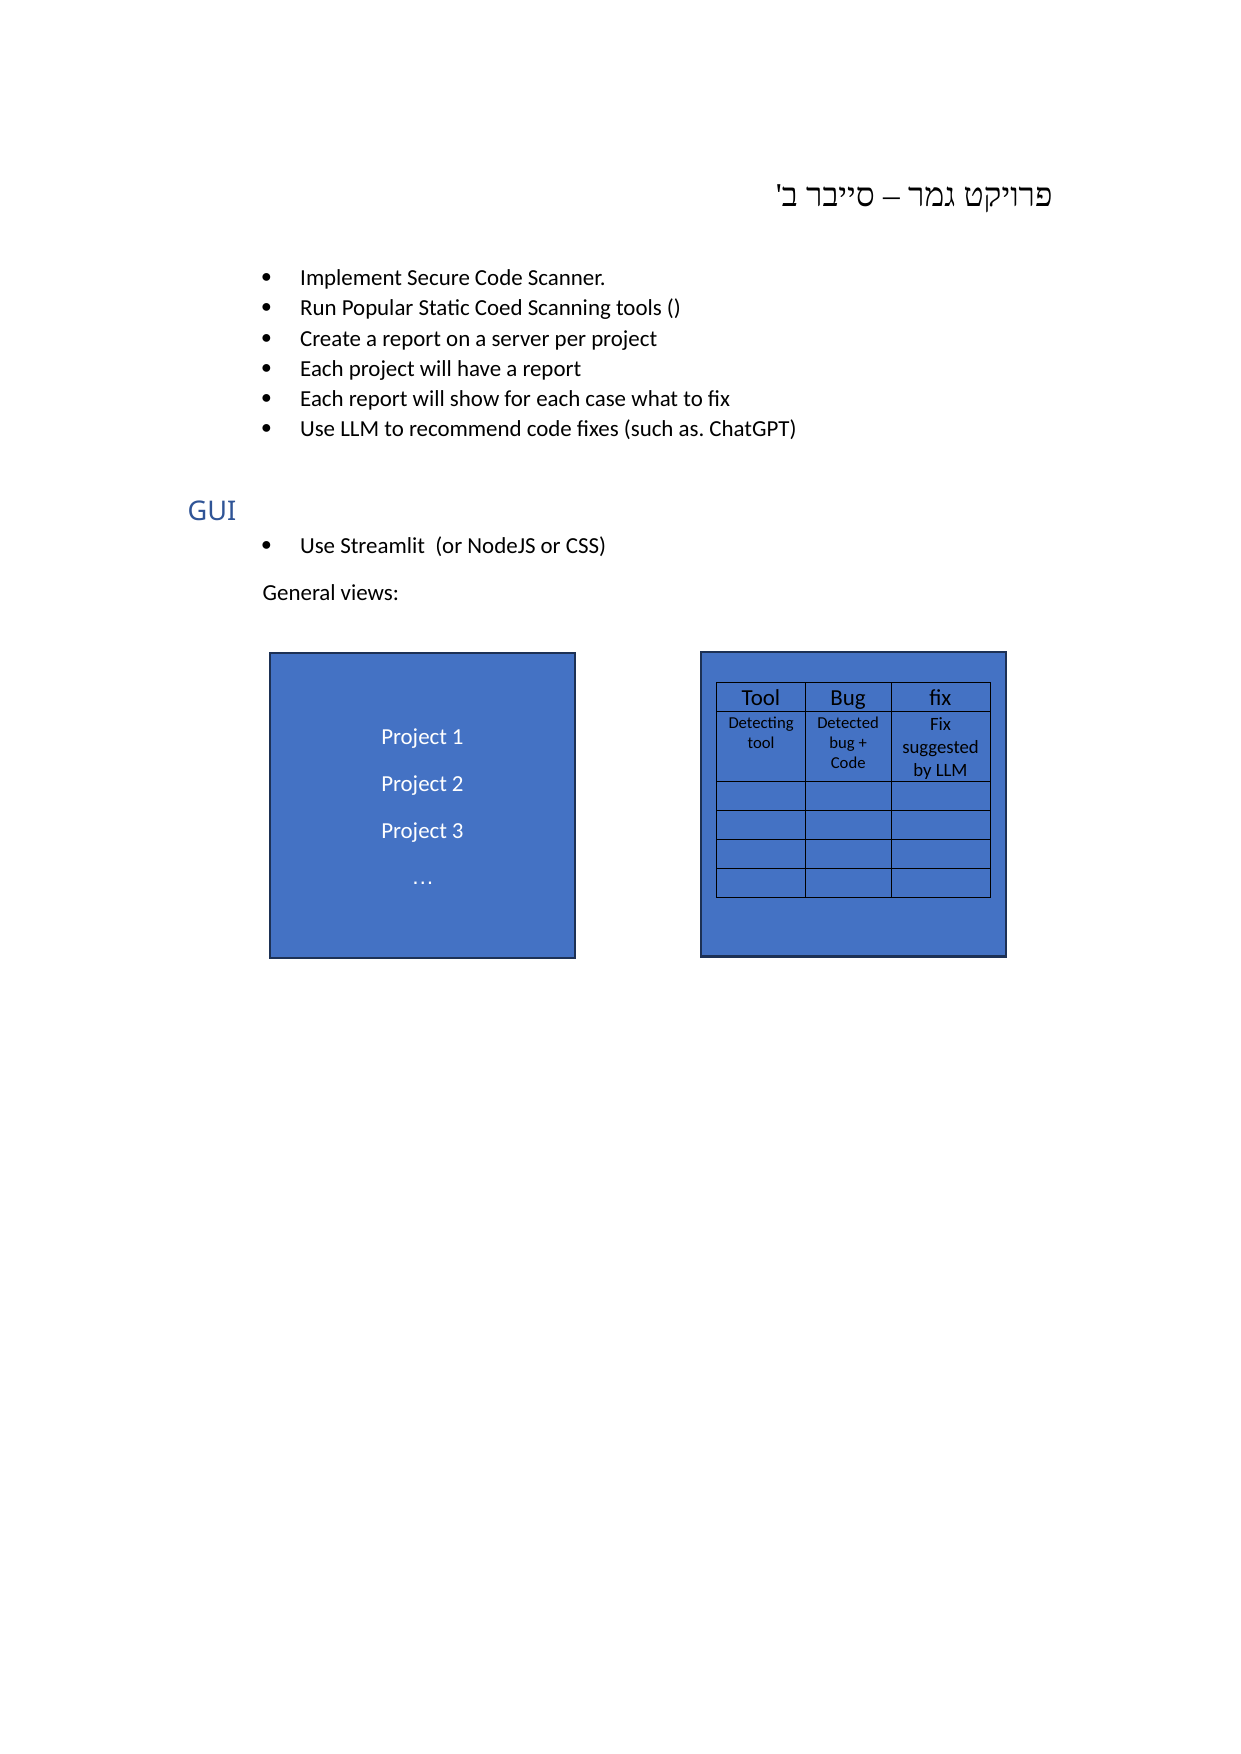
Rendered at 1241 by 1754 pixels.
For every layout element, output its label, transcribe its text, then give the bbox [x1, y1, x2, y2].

subtitle GUI [187, 491, 1053, 528]
list Use Streamlit (or NodeJS or CSS) [262, 531, 1053, 559]
list Use LLM to recommend code fixes (such as. ChatGPT) [262, 414, 1053, 442]
list Run Popular Static Coed Scanning tools () [262, 293, 1053, 321]
text General views: [262, 578, 1053, 606]
list Implement Secure Code Scanner. [262, 263, 1053, 291]
list Each report will show for each case what to fix [262, 384, 1053, 412]
list Each project will have a report [262, 354, 1053, 382]
subtitle פרויקט גמר – סייבר ב' [187, 175, 1053, 213]
list Create a report on a server per project [262, 324, 1053, 352]
